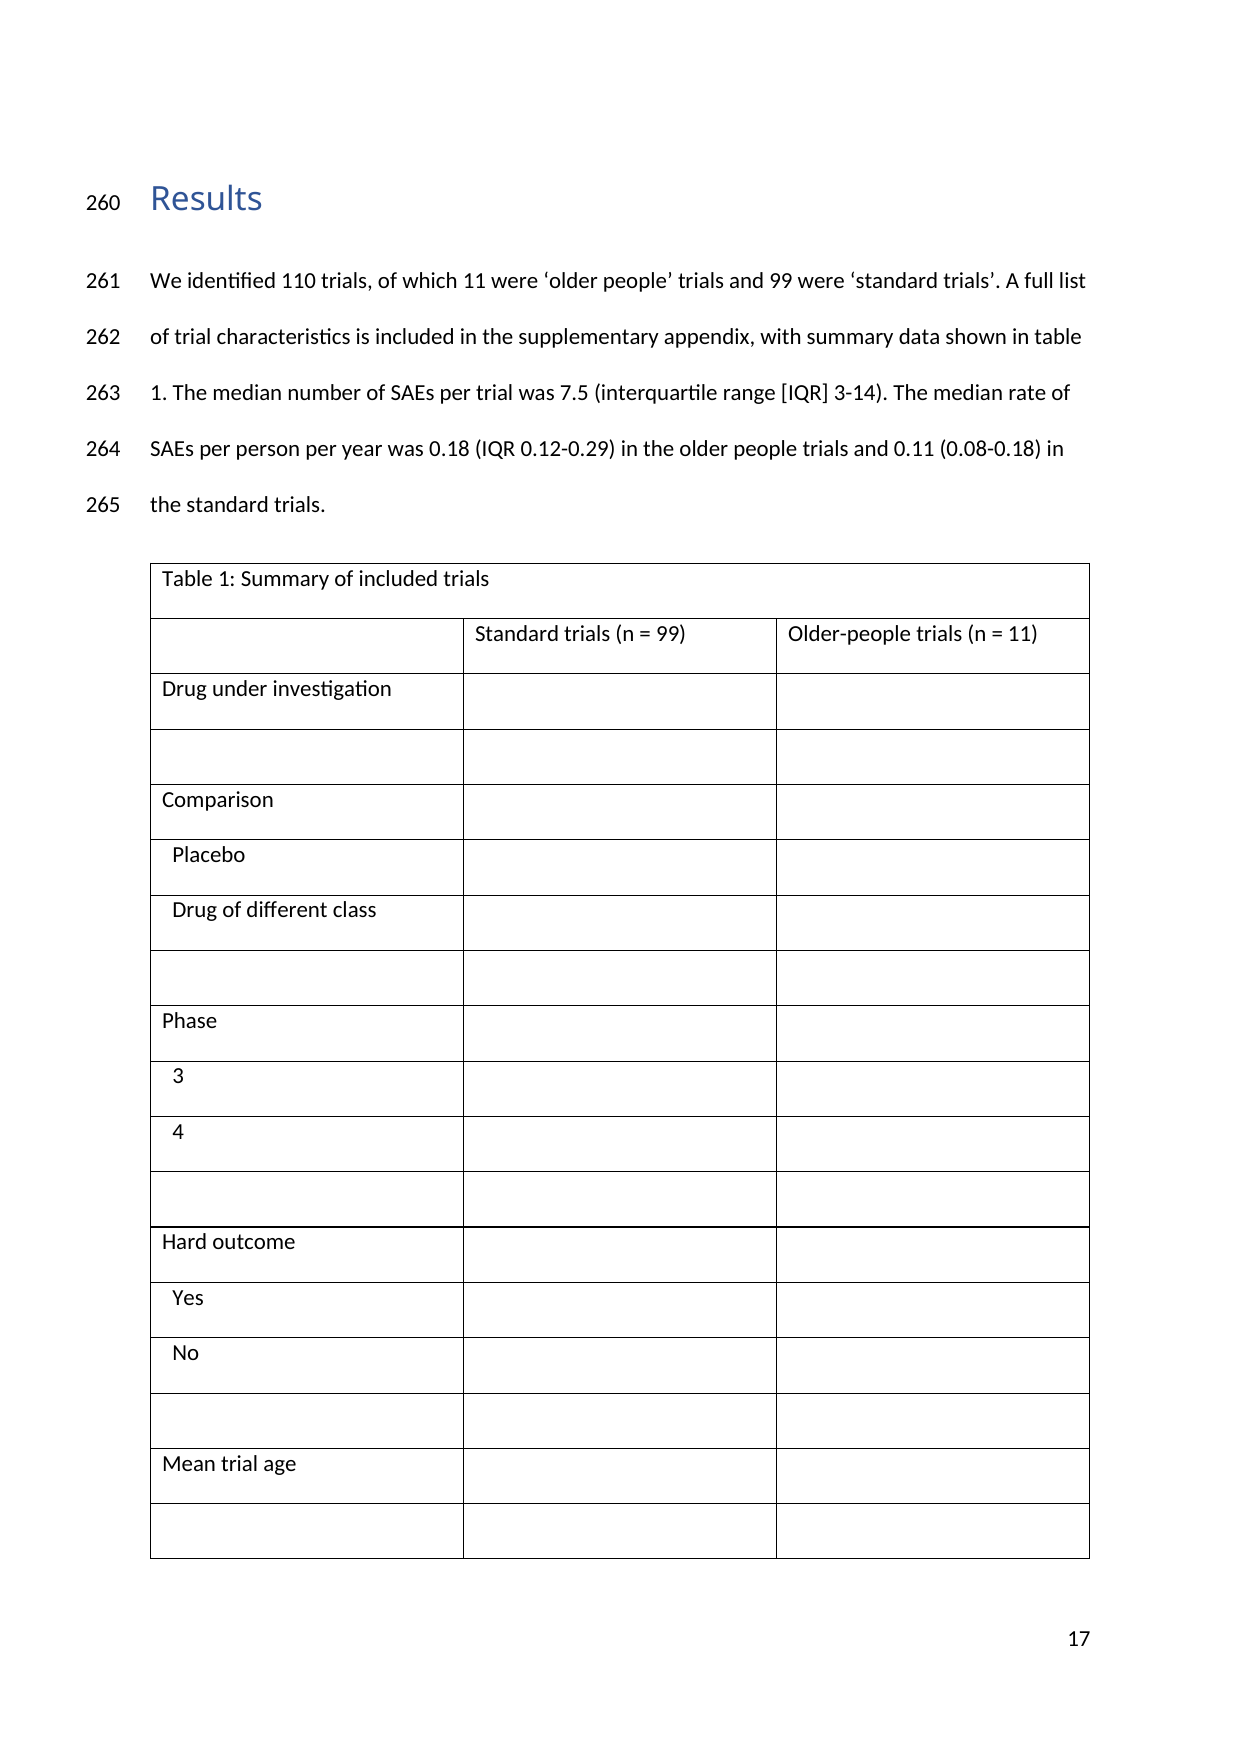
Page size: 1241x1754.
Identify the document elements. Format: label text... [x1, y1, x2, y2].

table_cell [151, 730, 463, 784]
subtitle Results [150, 175, 1090, 220]
table_cell [777, 951, 1089, 1005]
table_cell No [151, 1338, 463, 1392]
table_cell Drug of different class [151, 896, 463, 950]
table_cell [464, 1006, 776, 1061]
table_cell [151, 619, 463, 673]
table_cell [464, 1338, 776, 1392]
table_cell Comparison [151, 785, 463, 839]
table_cell Mean trial age [151, 1449, 463, 1503]
table_cell [777, 1228, 1089, 1282]
table_cell [464, 896, 776, 950]
table_cell Standard trials (n = 99) [464, 619, 776, 673]
table_cell [777, 1006, 1089, 1061]
table_cell Phase [151, 1006, 463, 1061]
table_cell [464, 1172, 776, 1226]
table_cell [777, 1117, 1089, 1171]
table_cell Placebo [151, 840, 463, 894]
table_cell [777, 1062, 1089, 1116]
table_cell [464, 1394, 776, 1448]
table_cell [777, 730, 1089, 784]
table_cell [777, 785, 1089, 839]
table_cell Drug under investigation [151, 674, 463, 729]
table_cell [777, 896, 1089, 950]
table_cell [464, 951, 776, 1005]
table_cell [151, 1394, 463, 1448]
table_cell [464, 1117, 776, 1171]
table_cell Hard outcome [151, 1228, 463, 1282]
table_cell [151, 951, 463, 1005]
table_cell [777, 1338, 1089, 1392]
table_cell [464, 840, 776, 894]
table_cell [777, 674, 1089, 729]
table_cell [464, 1228, 776, 1282]
table_cell [464, 1283, 776, 1337]
table_cell [151, 1172, 463, 1226]
table_cell Yes [151, 1283, 463, 1337]
table_cell [464, 730, 776, 784]
table_cell [464, 785, 776, 839]
table_cell [464, 674, 776, 729]
table_cell 3 [151, 1062, 463, 1116]
table_cell [777, 840, 1089, 894]
table_cell 4 [151, 1117, 463, 1171]
table_cell [777, 1172, 1089, 1226]
table_cell [777, 1394, 1089, 1448]
text We identified 110 trials, of which 11 were ‘older people’ trials and 99 were ‘standard trials’. A full list of trial characteristics is included in the supplementary appendix, with summary data shown in table 1. The median number of SAEs per trial was 7.5 (interquartile range [IQR] 3-14). The median rate of SAEs per person per year was 0.18 (IQR 0.12-0.29) in the older people trials and 0.11 (0.08-0.18) in the standard trials. [150, 266, 1090, 518]
table_cell [464, 1062, 776, 1116]
table_cell [464, 1449, 776, 1503]
table_cell [777, 1449, 1089, 1503]
table_cell [151, 1504, 463, 1558]
table_cell [777, 1504, 1089, 1558]
table_cell [464, 1504, 776, 1558]
table_header Table 1: Summary of included trials [151, 564, 1089, 618]
table_cell [777, 1283, 1089, 1337]
table_cell Older-people trials (n = 11) [777, 619, 1089, 673]
